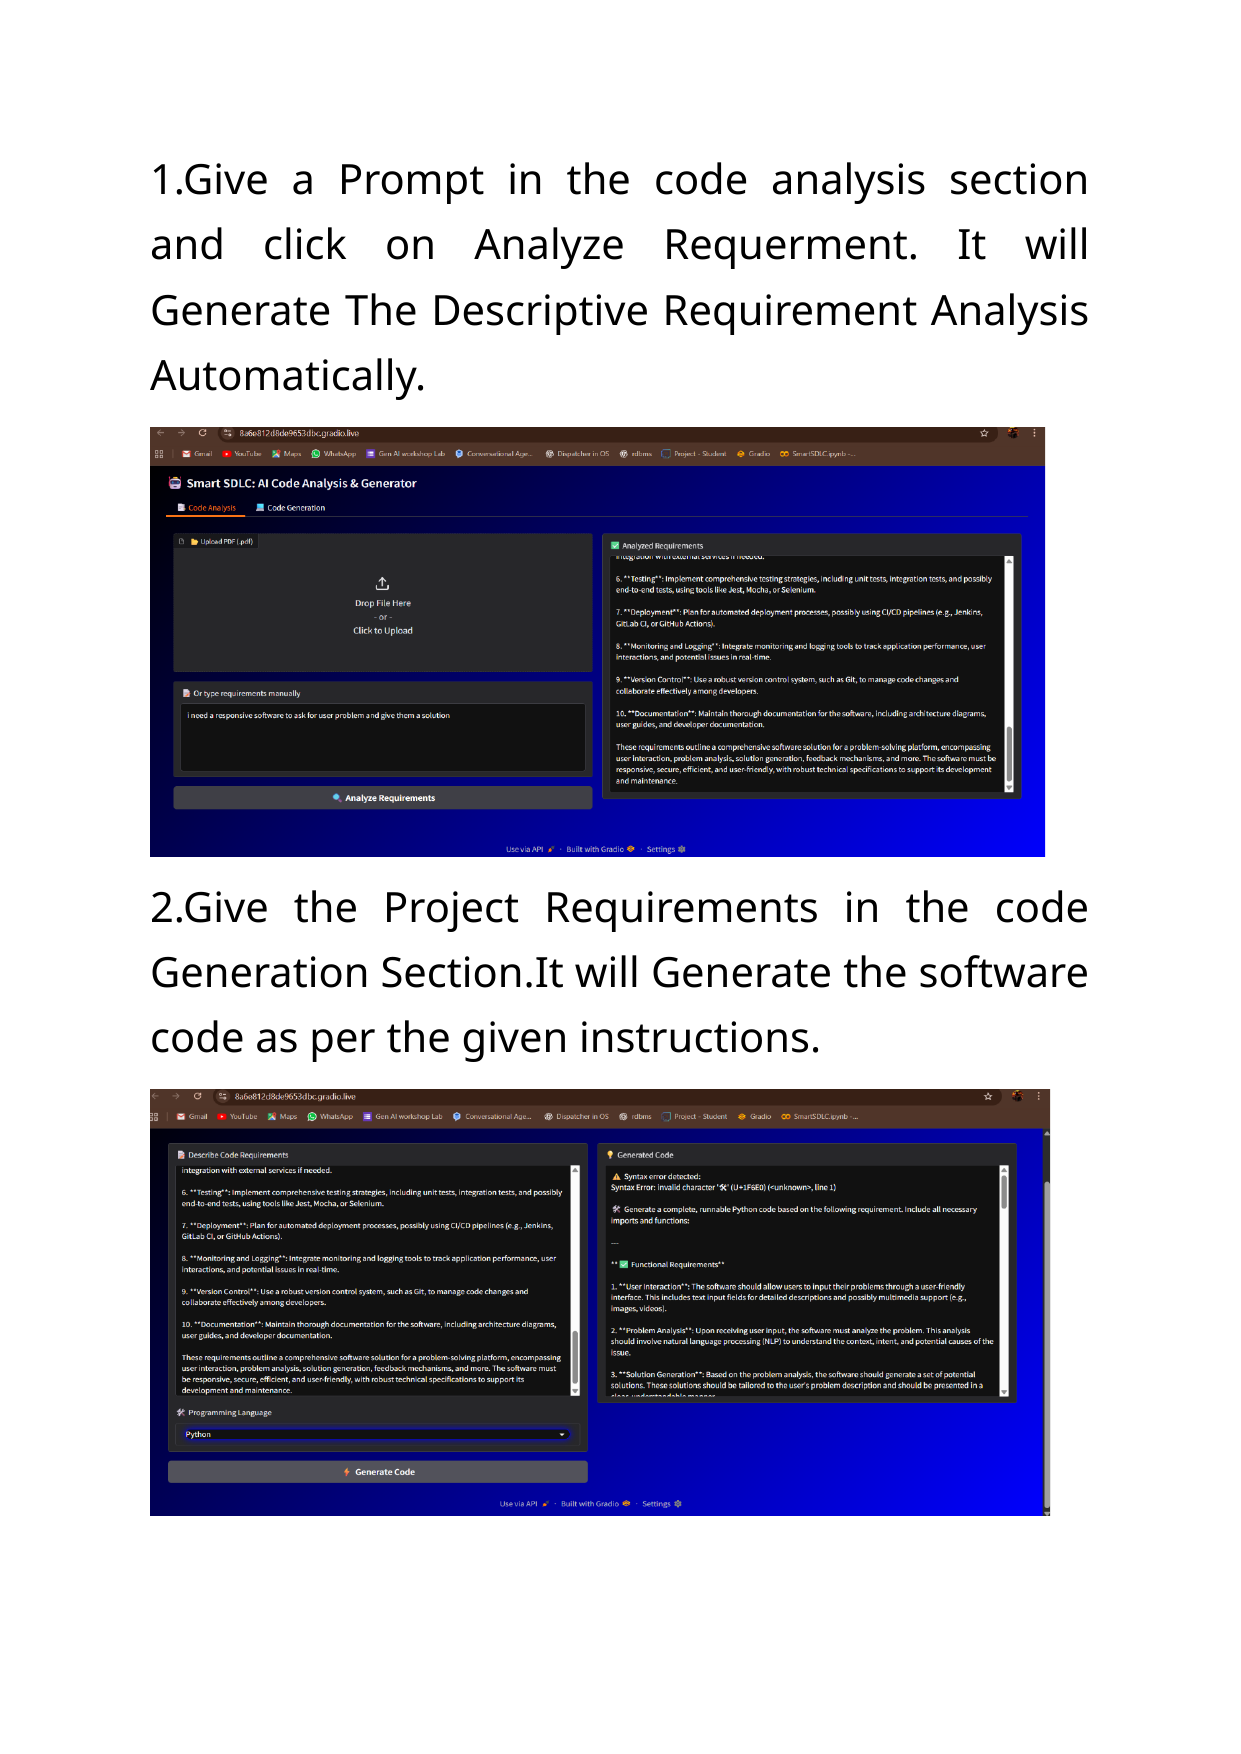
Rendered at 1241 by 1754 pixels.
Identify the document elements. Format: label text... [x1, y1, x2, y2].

picture [150, 1089, 1050, 1516]
text 2.Give the Project Requirements in the code Generation Section.It will Generate the software code as per the given instructions. [150, 877, 1090, 1064]
picture [150, 427, 1046, 857]
text 1.Give a Prompt in the code analysis section and click on Analyze Requerment. It will Generate The Descriptive Requirement Analysis Automatically. [150, 150, 1090, 402]
